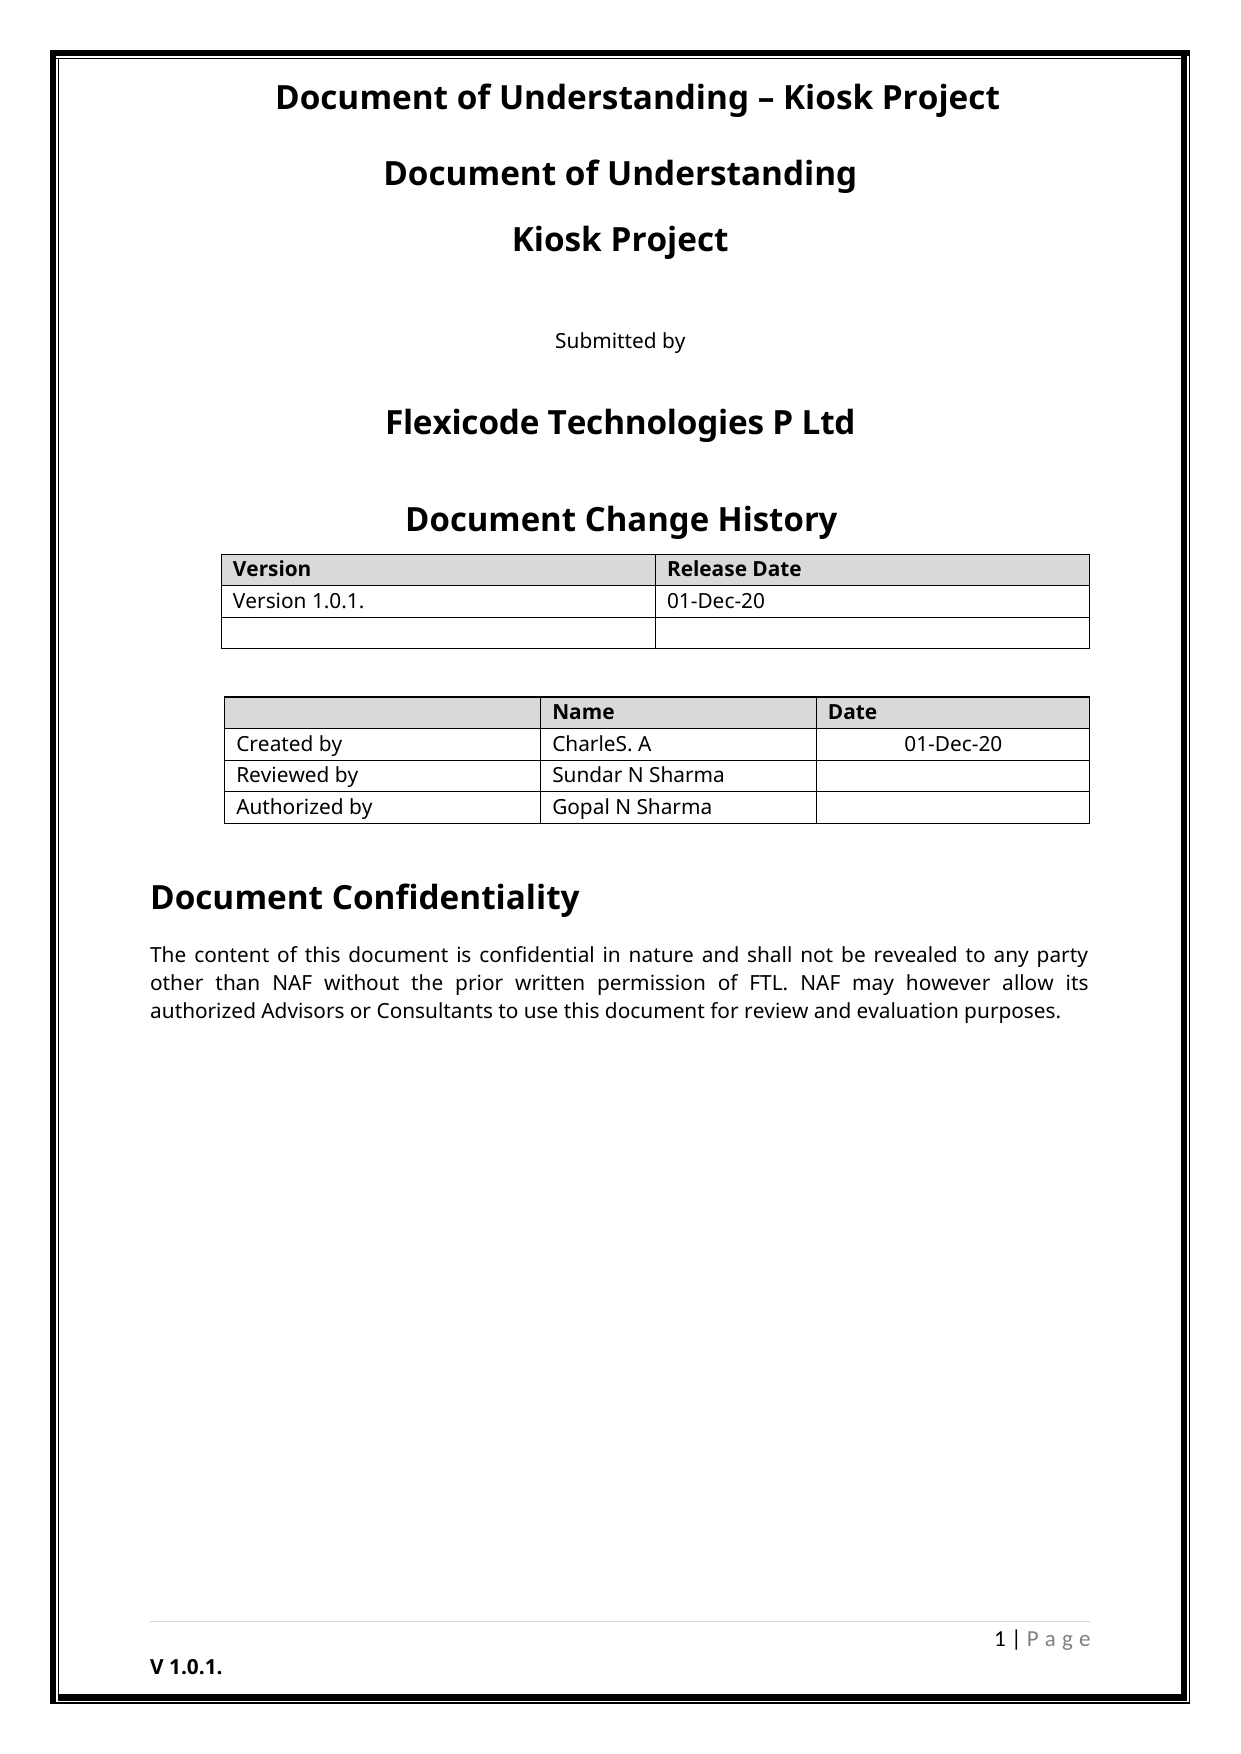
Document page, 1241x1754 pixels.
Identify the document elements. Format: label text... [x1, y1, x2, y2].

table_cell 01-Dec-20 [656, 586, 1089, 617]
table_cell [222, 618, 655, 648]
table_cell Created by [225, 729, 540, 759]
table_cell Reviewed by [225, 761, 540, 791]
table_header Name [541, 698, 816, 728]
text Submitted by [150, 328, 1090, 353]
table_cell Version 1.0.1. [222, 586, 655, 617]
table_cell Authorized by [225, 792, 540, 823]
text Flexicode Technologies P Ltd [150, 408, 1090, 441]
table_cell [656, 618, 1089, 648]
text Kiosk Project [150, 216, 1090, 261]
text Document of Understanding [150, 150, 1090, 195]
table_header Version [222, 555, 655, 585]
text The content of this document is confidential in nature and shall not be revealed to any party other than NAF without the prior written permission of FTL. NAF may however allow its authorized Advisors or Consultants to use this document for review and evaluation purposes. [150, 940, 1090, 1025]
table_cell [817, 761, 1089, 791]
table_header Date [817, 698, 1089, 728]
table_cell Sundar N Sharma [541, 761, 816, 791]
table_cell Gopal N Sharma [541, 792, 816, 823]
text Document Change History [150, 508, 1092, 537]
table_cell [817, 792, 1089, 823]
table_header Release Date [656, 555, 1089, 585]
text Document Confidentiality [150, 874, 1090, 919]
table_cell 01-Dec-20 [817, 729, 1089, 759]
table_cell CharleS. A [541, 729, 816, 759]
table_header [225, 698, 540, 728]
